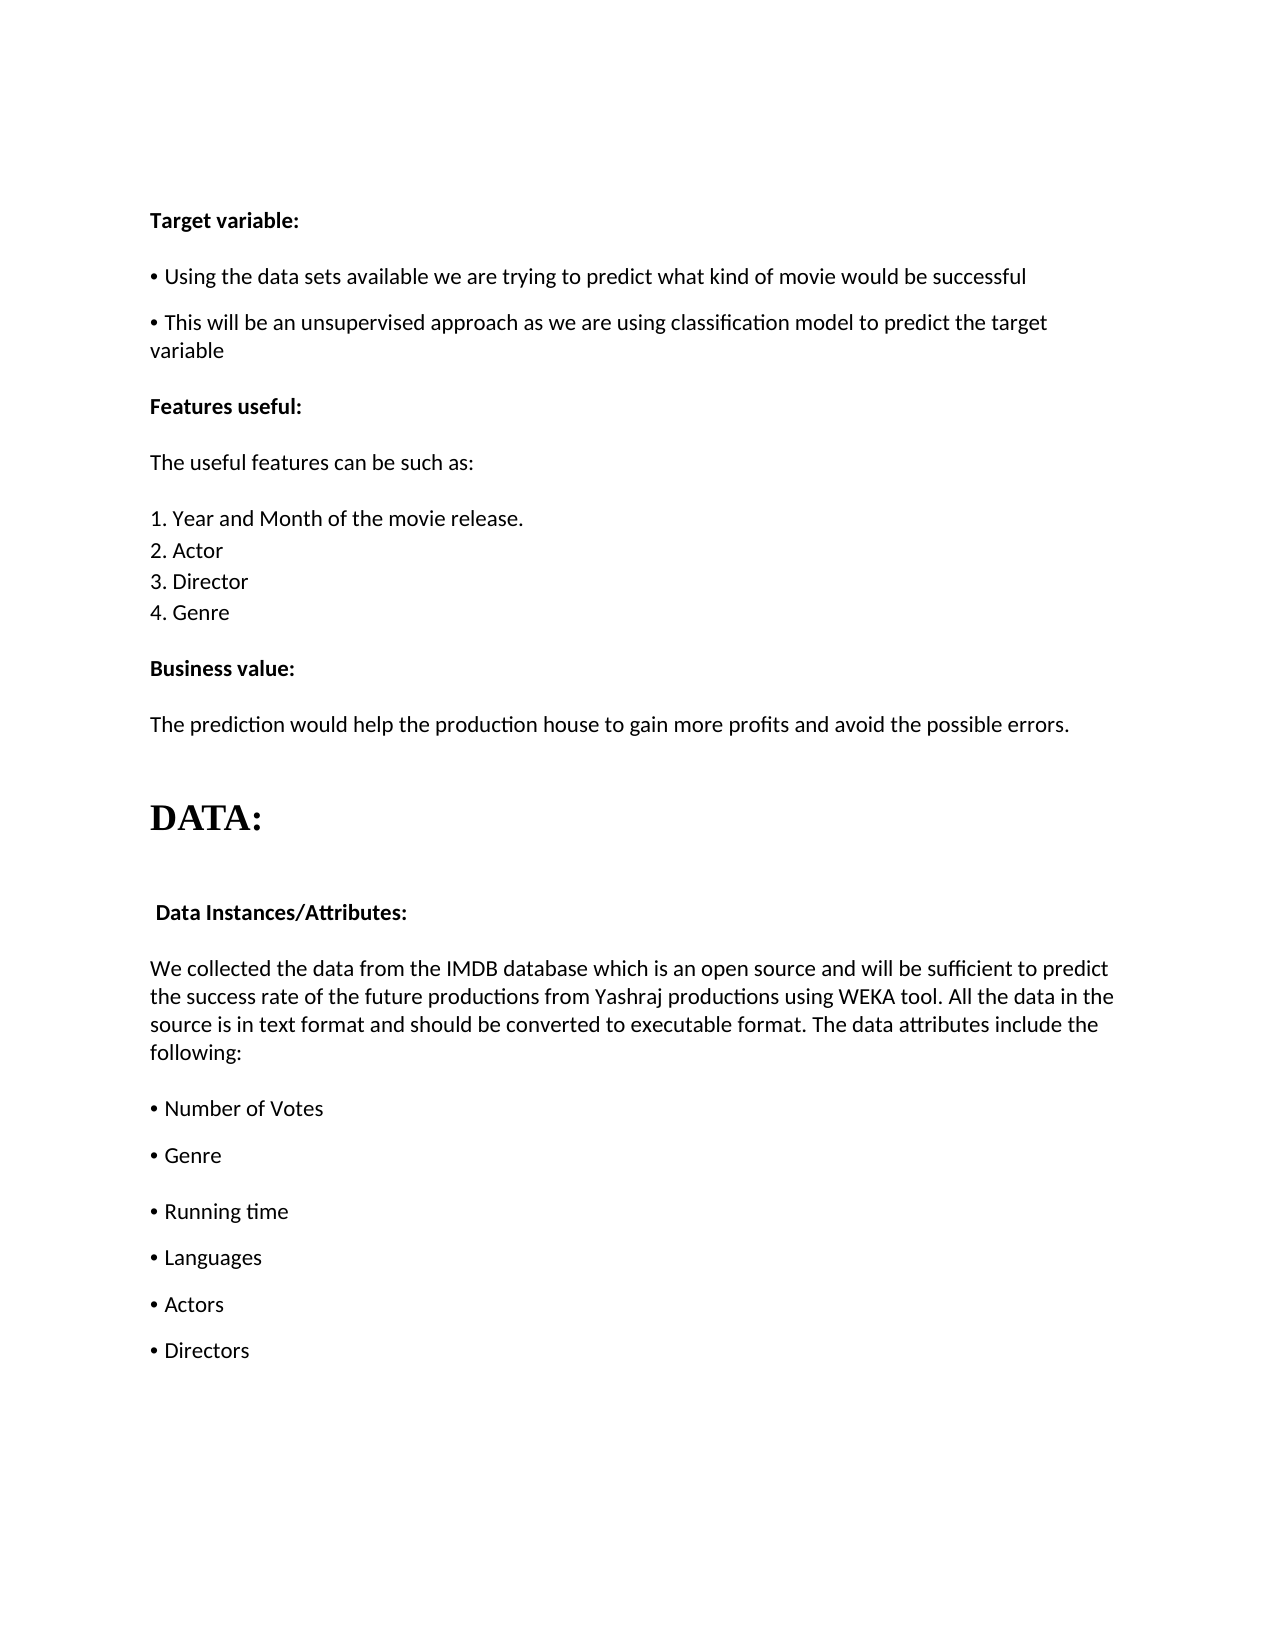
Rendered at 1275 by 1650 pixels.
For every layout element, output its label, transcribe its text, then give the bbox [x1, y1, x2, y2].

text • Languages [150, 1243, 1125, 1271]
text Business value: [150, 654, 1125, 682]
text DATA: [150, 795, 1125, 838]
text We collected the data from the IMDB database which is an open source and will be sufficient to predict the success rate of the future productions from Yashraj productions using WEKA tool. All the data in the source is in text format and should be converted to executable format. The data attributes include the following: [150, 954, 1125, 1066]
text 4. Genre [150, 598, 1125, 626]
text 3. Director [150, 567, 1125, 595]
text Features useful: [150, 392, 1125, 421]
text • Directors [150, 1337, 1125, 1364]
text The useful features can be such as: [150, 448, 1125, 477]
text The prediction would help the production house to gain more profits and avoid the possible errors. [150, 710, 1125, 738]
text Data Instances/Attributes: [150, 898, 1125, 926]
text • Actors [150, 1290, 1125, 1318]
text • This will be an unsupervised approach as we are using classification model to predict the target variable [150, 308, 1125, 364]
text • Using the data sets available we are trying to predict what kind of movie would be successful [150, 262, 1125, 290]
text 1. Year and Month of the movie release. [150, 504, 1125, 533]
text • Number of Votes [150, 1094, 1125, 1122]
text • Genre [150, 1141, 1125, 1169]
text 2. Actor [150, 536, 1125, 564]
text • Running time [150, 1197, 1125, 1225]
text Target variable: [150, 206, 1125, 234]
